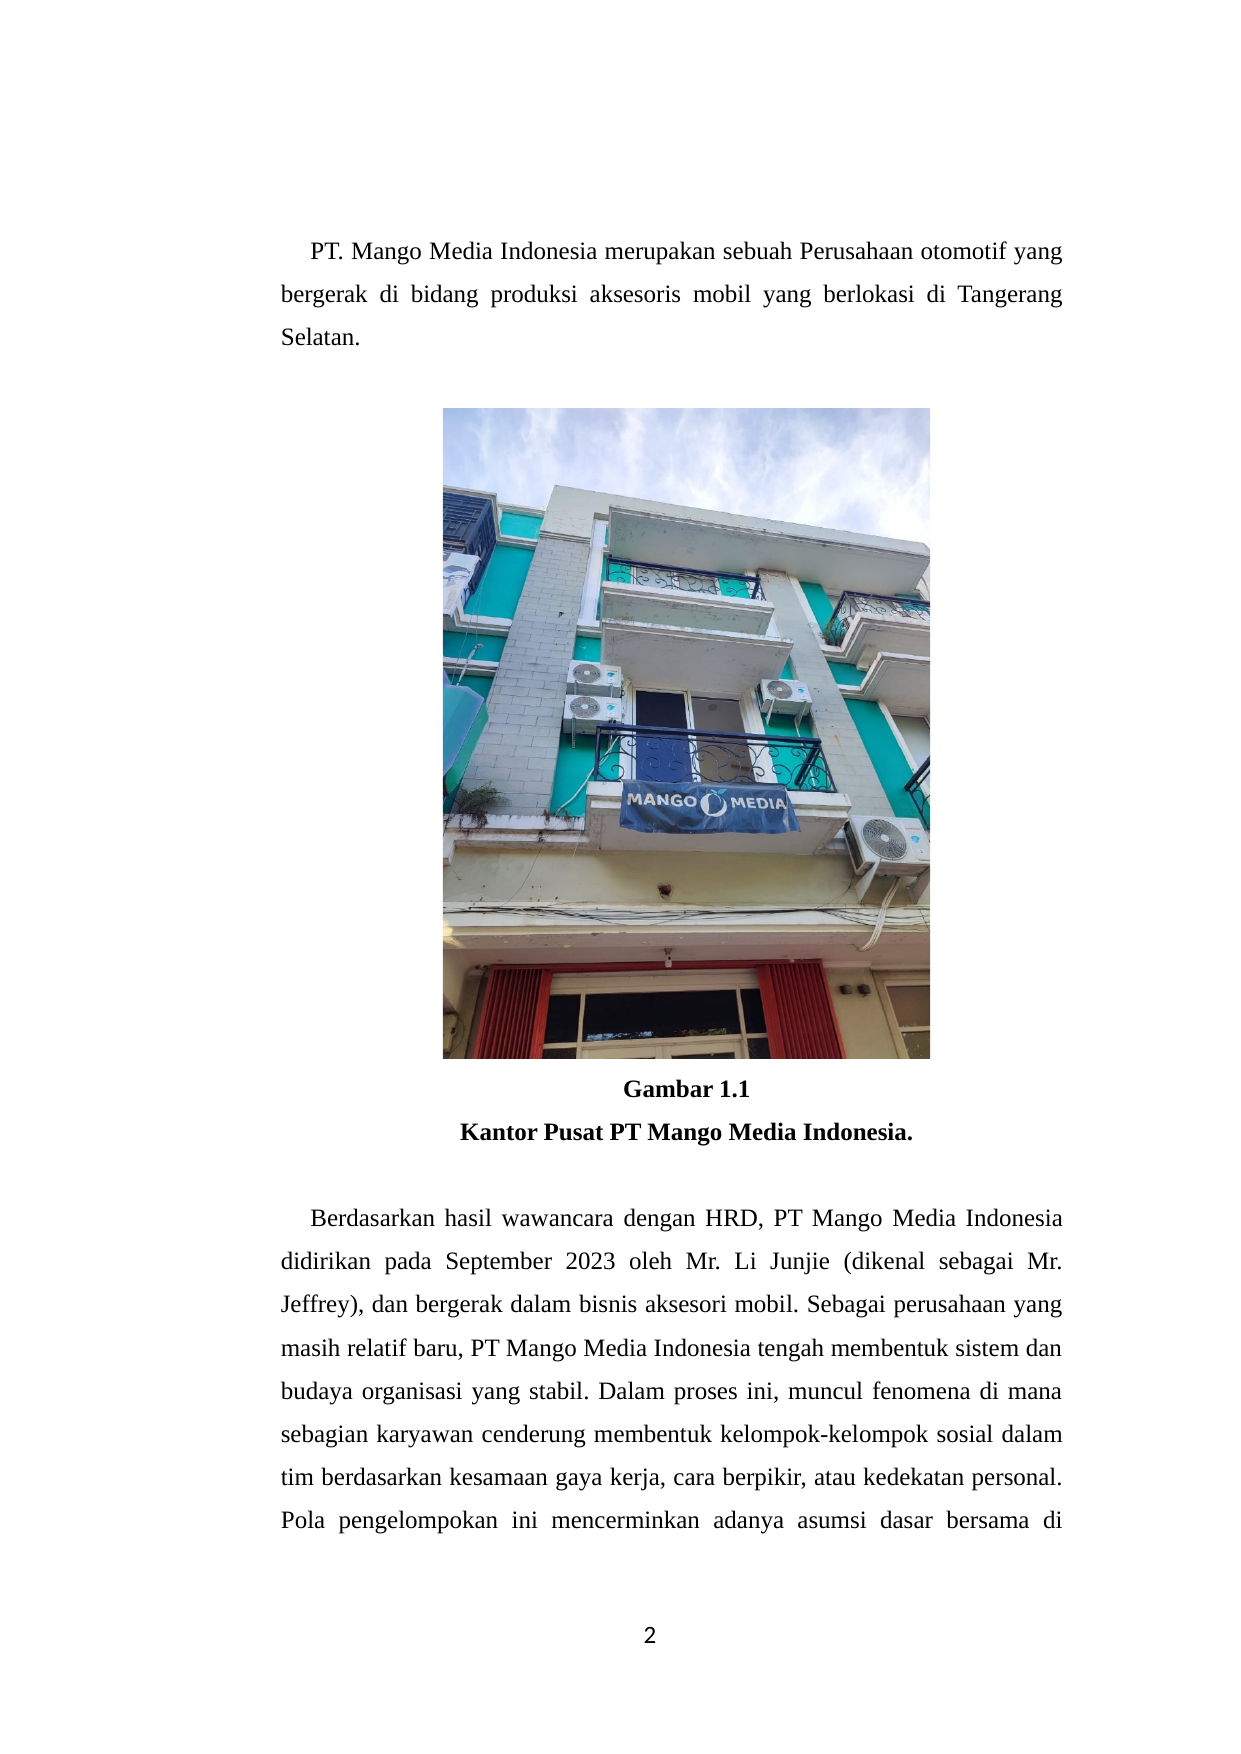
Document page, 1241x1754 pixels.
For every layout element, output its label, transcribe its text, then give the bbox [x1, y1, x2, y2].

picture [442, 408, 931, 1059]
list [281, 1203, 1063, 1534]
list Kantor Pusat PT Mango Media Indonesia. [281, 1117, 1063, 1146]
list PT. Mango Media Indonesia merupakan sebuah Perusahaan otomotif yang bergerak di bidang produksi aksesoris mobil yang berlokasi di Tangerang Selatan. [281, 236, 1063, 351]
list Gambar 1.1 [281, 1074, 1063, 1103]
